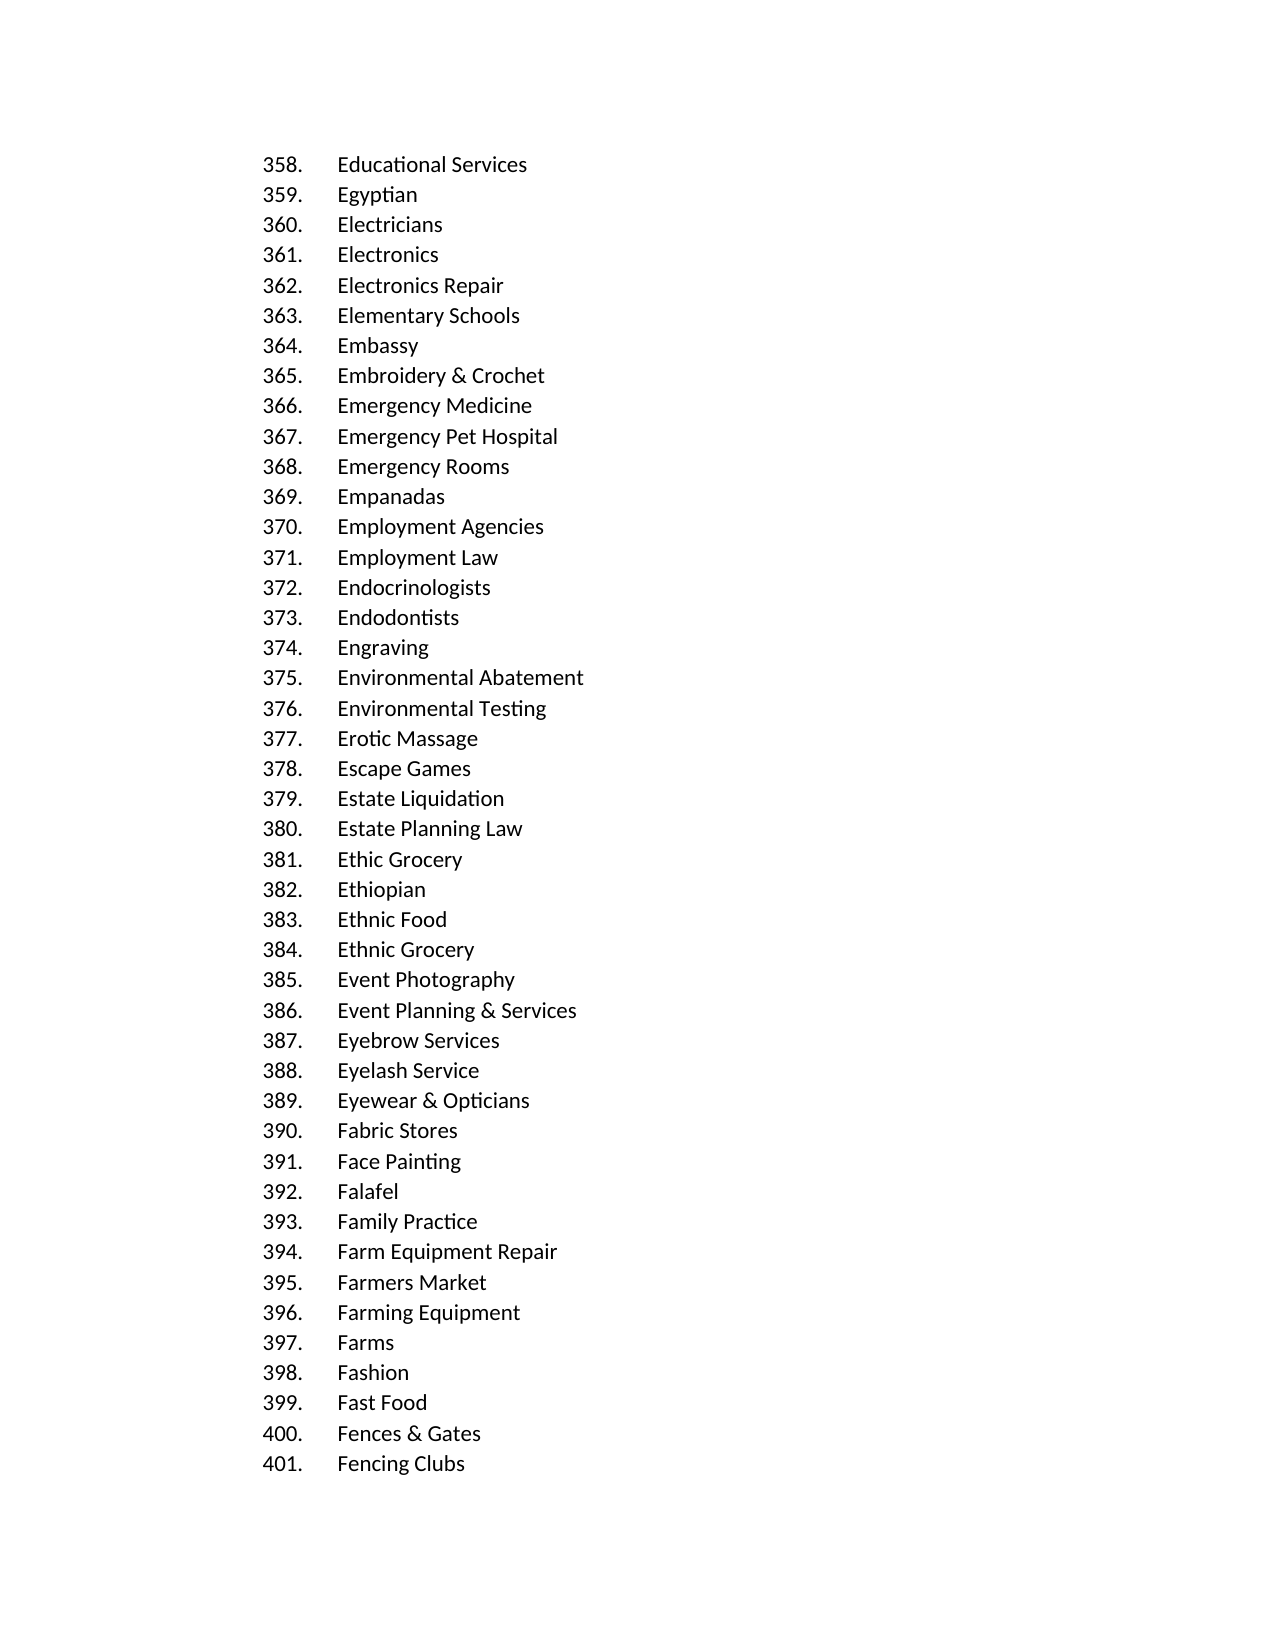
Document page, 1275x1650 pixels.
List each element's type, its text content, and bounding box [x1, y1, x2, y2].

list Fences & Gates [262, 1419, 1087, 1447]
list Ethiopian [262, 875, 1087, 903]
list Eyewear & Opticians [262, 1086, 1087, 1114]
list Educational Services [262, 150, 1087, 178]
list Estate Liquidation [262, 784, 1087, 812]
list Ethnic Food [262, 905, 1087, 933]
list Embassy [262, 331, 1087, 359]
list Emergency Rooms [262, 452, 1087, 480]
list Ethic Grocery [262, 845, 1087, 873]
list Electronics Repair [262, 271, 1087, 299]
list Farming Equipment [262, 1298, 1087, 1326]
list Egyptian [262, 180, 1087, 208]
list Event Photography [262, 966, 1087, 994]
list Employment Law [262, 543, 1087, 571]
list Erotic Massage [262, 724, 1087, 752]
list Fast Food [262, 1388, 1087, 1417]
list Estate Planning Law [262, 814, 1087, 843]
list Farmers Market [262, 1268, 1087, 1296]
list Eyelash Service [262, 1056, 1087, 1084]
list Farms [262, 1328, 1087, 1356]
list Electronics [262, 241, 1087, 269]
list Eyebrow Services [262, 1026, 1087, 1054]
list Fashion [262, 1358, 1087, 1386]
list Environmental Abatement [262, 663, 1087, 692]
list Embroidery & Crochet [262, 361, 1087, 389]
list Face Painting [262, 1147, 1087, 1175]
list Engraving [262, 633, 1087, 661]
list Endodontists [262, 603, 1087, 631]
list Ethnic Grocery [262, 935, 1087, 963]
list Endocrinologists [262, 573, 1087, 601]
list Environmental Testing [262, 694, 1087, 722]
list Empanadas [262, 482, 1087, 510]
list Fencing Clubs [262, 1449, 1087, 1477]
list Elementary Schools [262, 301, 1087, 329]
list Escape Games [262, 754, 1087, 782]
list Farm Equipment Repair [262, 1237, 1087, 1266]
list Falafel [262, 1177, 1087, 1205]
list Fabric Stores [262, 1117, 1087, 1145]
list Electricians [262, 210, 1087, 238]
list Family Practice [262, 1207, 1087, 1235]
list Event Planning & Services [262, 996, 1087, 1024]
list Emergency Pet Hospital [262, 422, 1087, 450]
list Emergency Medicine [262, 392, 1087, 420]
list Employment Agencies [262, 512, 1087, 541]
